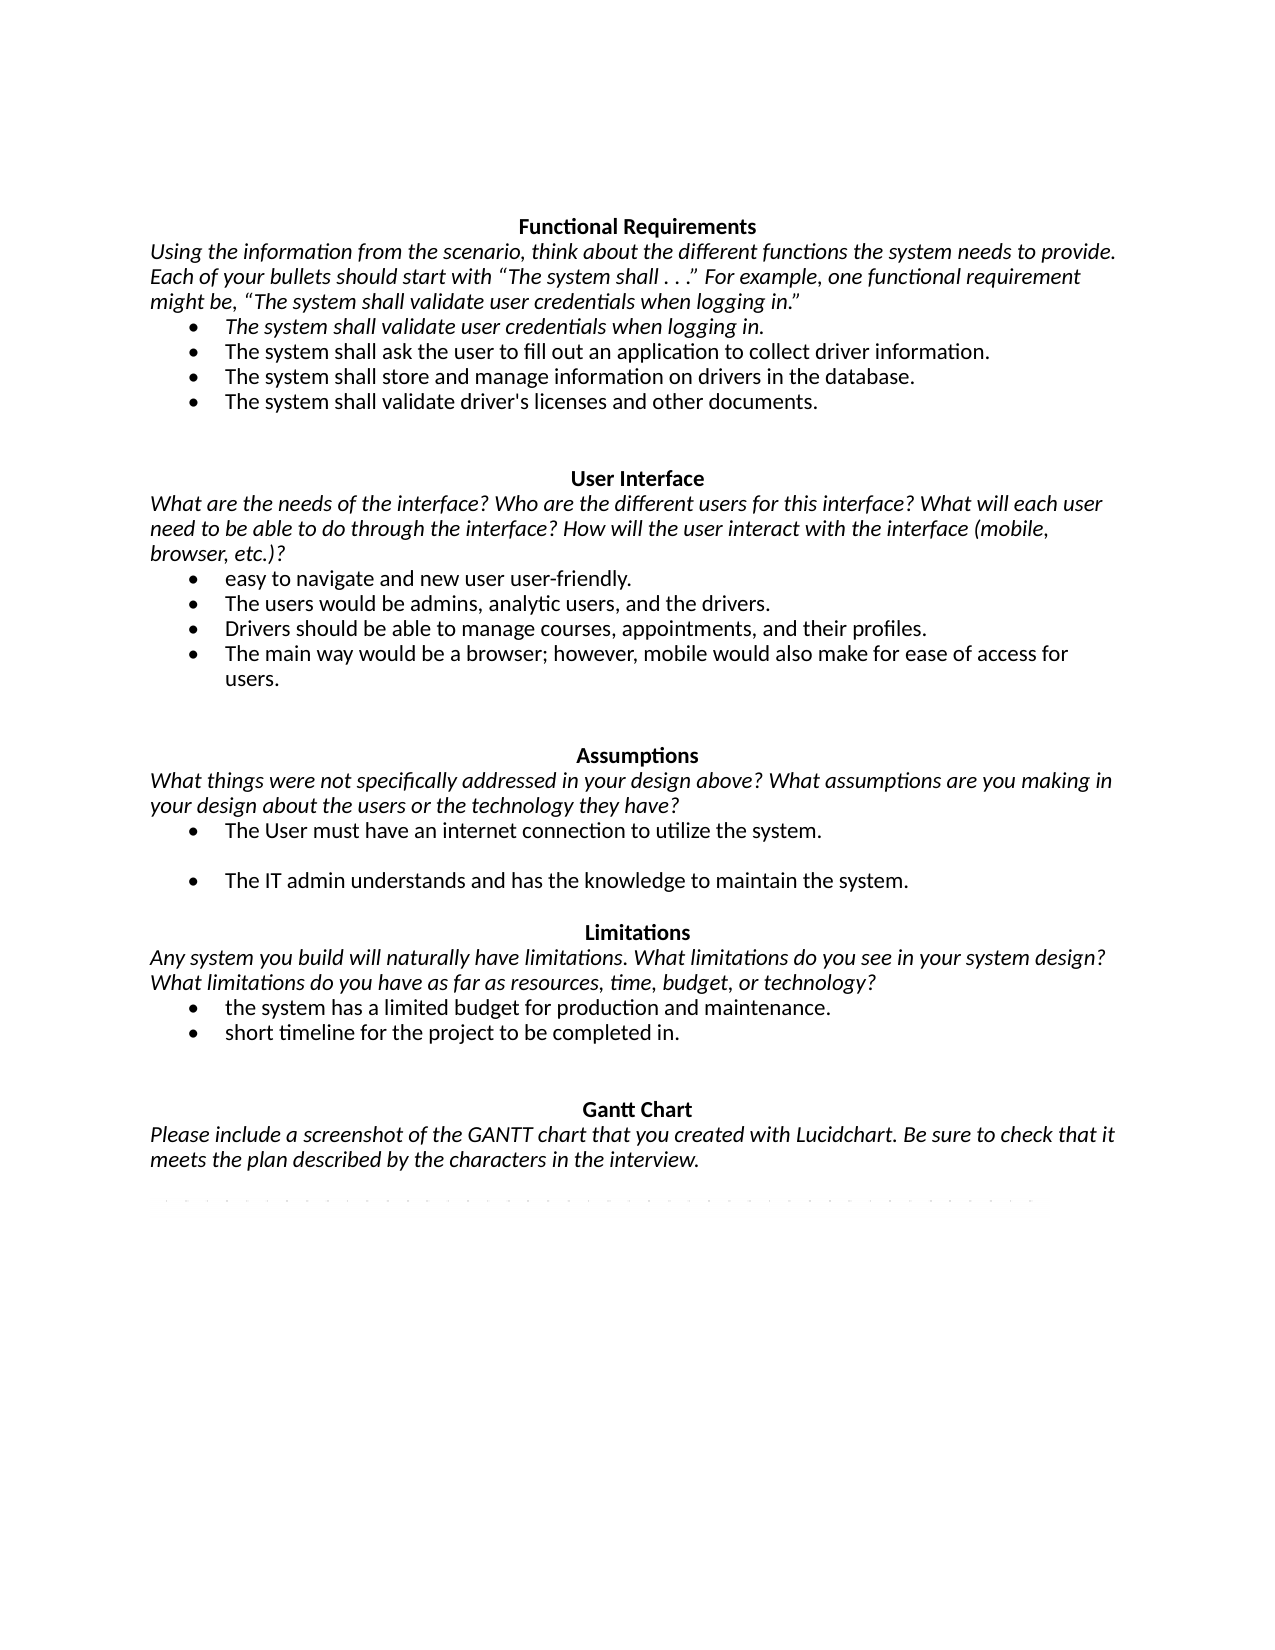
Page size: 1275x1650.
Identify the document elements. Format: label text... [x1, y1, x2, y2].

text Functional Requirements [150, 212, 1125, 239]
text Gantt Chart [150, 1095, 1125, 1122]
list The main way would be a browser; however, mobile would also make for ease of access for users. [187, 641, 1125, 691]
text User Interface [150, 464, 1125, 491]
list The system shall validate driver's licenses and other documents. [187, 389, 1125, 414]
list The system shall store and manage information on drivers in the database. [187, 364, 1125, 389]
list The users would be admins, analytic users, and the drivers. [187, 591, 1125, 616]
list The User must have an internet connection to utilize the system. [187, 818, 1125, 843]
text What are the needs of the interface? Who are the different users for this interface? What will each user need to be able to do through the interface? How will the user interact with the interface (mobile, browser, etc.)? [150, 491, 1125, 566]
text Please include a screenshot of the GANTT chart that you created with Lucidchart. Be sure to check that it meets the plan described by the characters in the interview. [150, 1122, 1125, 1172]
text Limitations [150, 918, 1125, 945]
list short timeline for the project to be completed in. [187, 1020, 1125, 1045]
text Using the information from the scenario, think about the different functions the system needs to provide. Each of your bullets should start with “The system shall . . .” For example, one functional requirement might be, “The system shall validate user credentials when logging in.” [150, 239, 1125, 314]
list The system shall validate user credentials when logging in. [187, 314, 1125, 339]
list the system has a limited budget for production and maintenance. [187, 995, 1125, 1020]
text Any system you build will naturally have limitations. What limitations do you see in your system design? What limitations do you have as far as resources, time, budget, or technology? [150, 945, 1125, 995]
list easy to navigate and new user user-friendly. [187, 566, 1125, 591]
list The IT admin understands and has the knowledge to maintain the system. [187, 868, 1125, 893]
list Drivers should be able to manage courses, appointments, and their profiles. [187, 616, 1125, 641]
text Assumptions [150, 741, 1125, 768]
text What things were not specifically addressed in your design above? What assumptions are you making in your design about the users or the technology they have? [150, 768, 1125, 818]
list The system shall ask the user to fill out an application to collect driver information. [187, 339, 1125, 364]
